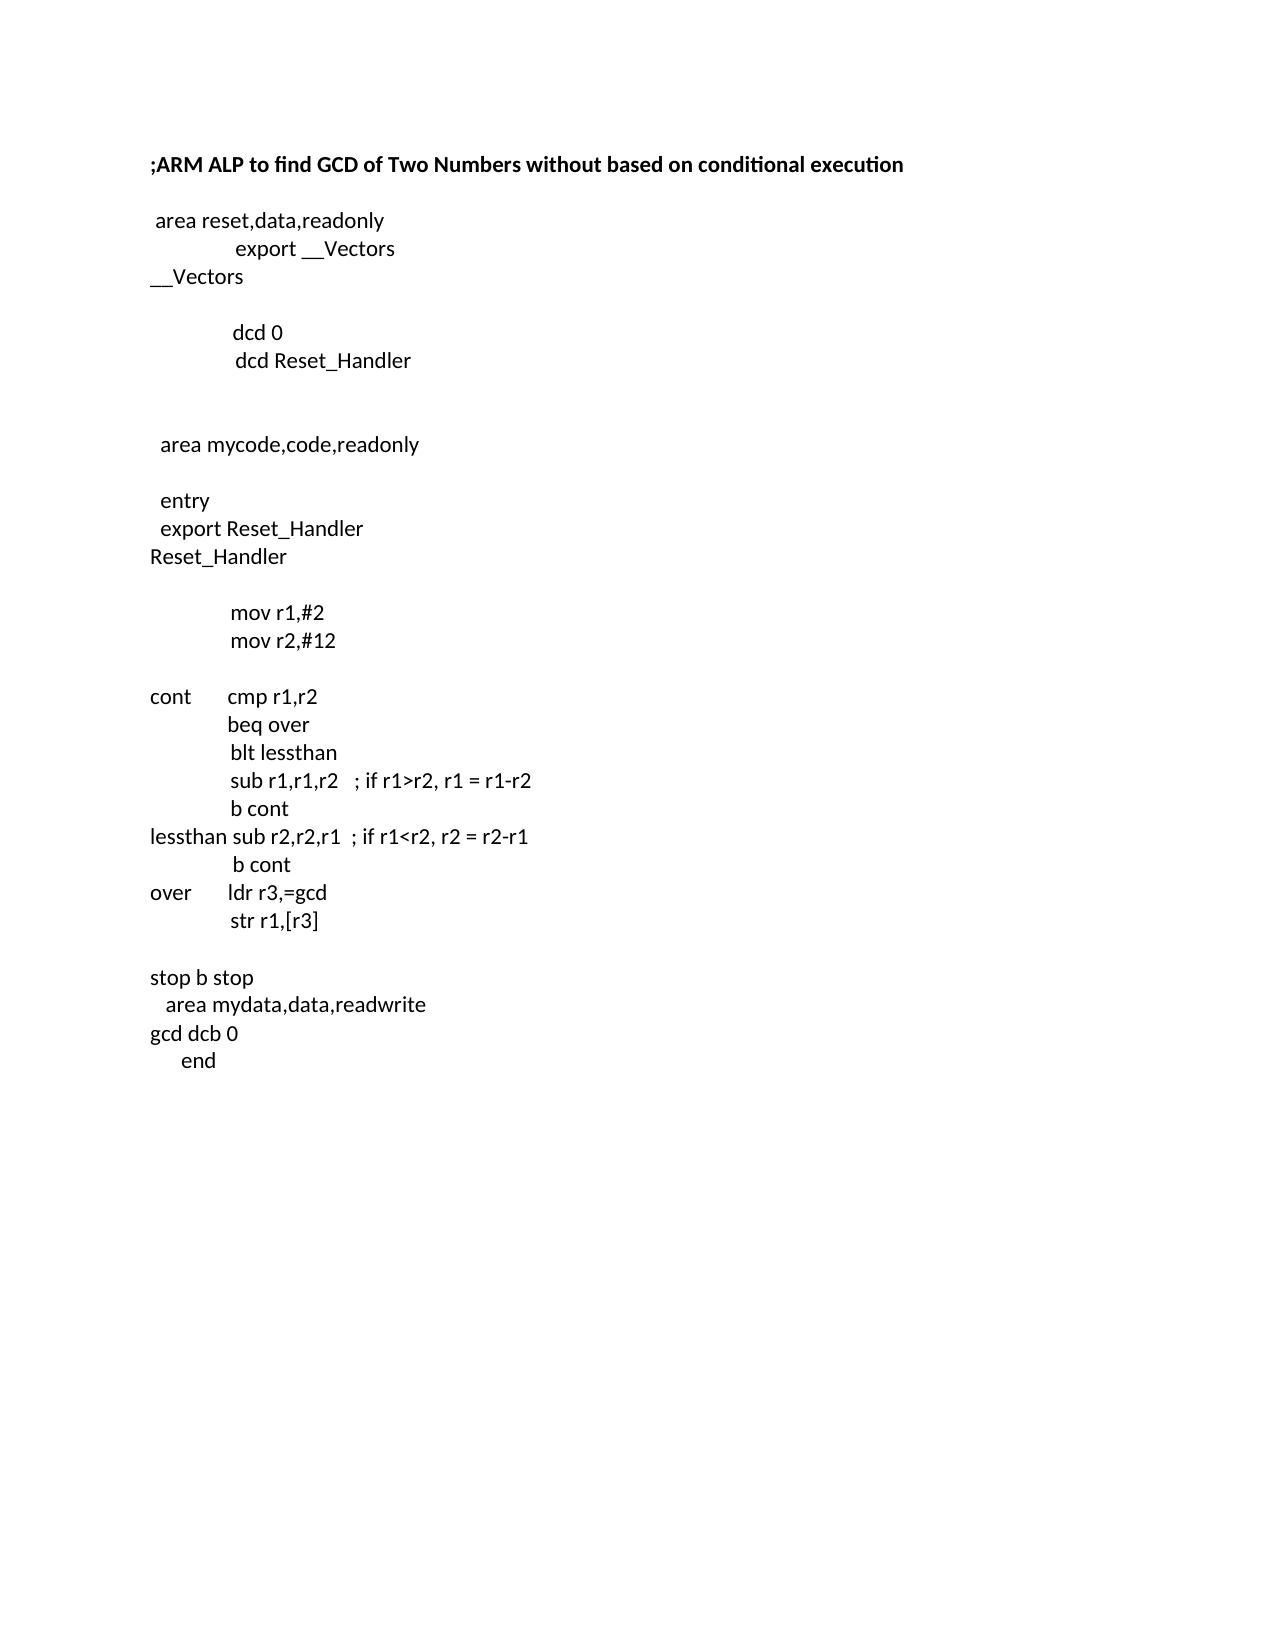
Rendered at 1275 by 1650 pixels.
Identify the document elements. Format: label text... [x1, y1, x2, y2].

text export Reset_Handler [150, 514, 1125, 542]
text cont cmp r1,r2 [150, 682, 1125, 710]
text end [150, 1047, 1125, 1075]
text ;ARM ALP to find GCD of Two Numbers without based on conditional execution [150, 150, 1125, 178]
text dcd 0 [150, 318, 1125, 346]
text entry [150, 486, 1125, 514]
text lessthan sub r2,r2,r1 ; if r1<r2, r2 = r2-r1 [150, 822, 1125, 851]
text mov r2,#12 [150, 626, 1125, 654]
text gcd dcb 0 [150, 1019, 1125, 1047]
text Reset_Handler [150, 542, 1125, 570]
text beq over [150, 710, 1125, 738]
text mov r1,#2 [150, 598, 1125, 626]
text area reset,data,readonly [150, 206, 1125, 234]
text blt lessthan [150, 738, 1125, 766]
text over ldr r3,=gcd [150, 878, 1125, 907]
text dcd Reset_Handler [150, 346, 1125, 374]
text area mydata,data,readwrite [150, 991, 1125, 1019]
text str r1,[r3] [150, 907, 1125, 934]
text b cont [150, 794, 1125, 822]
text b cont [150, 851, 1125, 878]
text export __Vectors [150, 234, 1125, 262]
text __Vectors [150, 262, 1125, 290]
text stop b stop [150, 963, 1125, 991]
text sub r1,r1,r2 ; if r1>r2, r1 = r1-r2 [150, 766, 1125, 794]
text area mycode,code,readonly [150, 430, 1125, 458]
